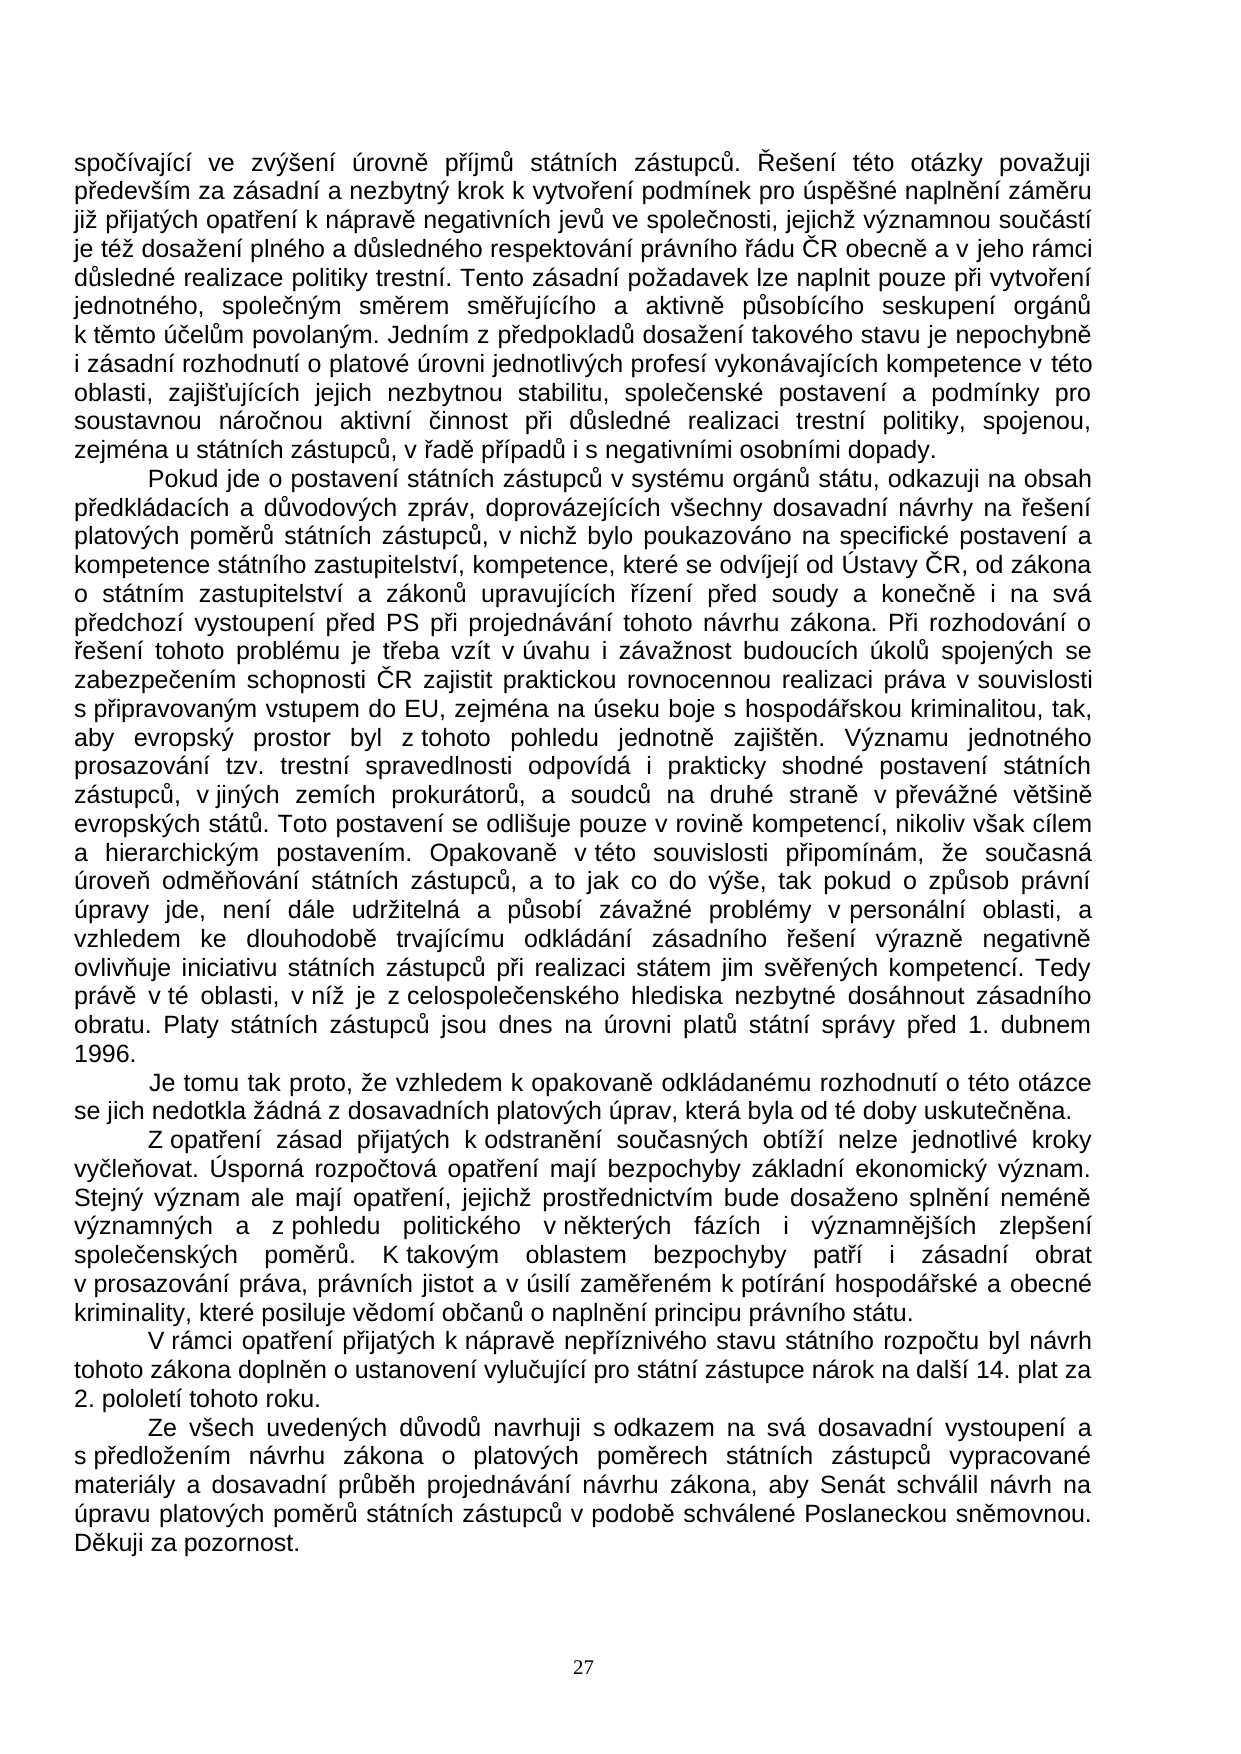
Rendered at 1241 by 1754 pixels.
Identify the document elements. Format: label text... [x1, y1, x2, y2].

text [74, 148, 1093, 464]
text Z opatření zásad přijatých k odstranění současných obtíží nelze jednotlivé kroky vyčleňovat. Úsporná rozpočtová opatření mají bezpochyby základní ekonomický význam. Stejný význam ale mají opatření, jejichž prostřednictvím bude dosaženo splnění neméně významných a z pohledu politického v některých fázích i významnějších zlepšení společenských poměrů. K takovým oblastem bezpochyby patří i zásadní obrat v prosazování práva, právních jistot a v úsilí zaměřeném k potírání hospodářské a obecné kriminality, které posiluje vědomí občanů o naplnění principu právního státu. [74, 1125, 1093, 1326]
text Pokud jde o postavení státních zástupců v systému orgánů státu, odkazuji na obsah předkládacích a důvodových zpráv, doprovázejících všechny dosavadní návrhy na řešení platových poměrů státních zástupců, v nichž bylo poukazováno na specifické postavení a kompetence státního zastupitelství, kompetence, které se odvíjejí od Ústavy ČR, od zákona o státním zastupitelství a zákonů upravujících řízení před soudy a konečně i na svá předchozí vystoupení před PS při projednávání tohoto návrhu zákona. Při rozhodování o řešení tohoto problému je třeba vzít v úvahu i závažnost budoucích úkolů spojených se zabezpečením schopnosti ČR zajistit praktickou rovnocennou realizaci práva v souvislosti s připravovaným vstupem do EU, zejména na úseku boje s hospodářskou kriminalitou, tak, aby evropský prostor byl z tohoto pohledu jednotně zajištěn. Významu jednotného prosazování tzv. trestní spravedlnosti odpovídá i prakticky shodné postavení státních zástupců, v jiných zemích prokurátorů, a soudců na druhé straně v převážné většině evropských států. Toto postavení se odlišuje pouze v rovině kompetencí, nikoliv však cílem a hierarchickým postavením. Opakovaně v této souvislosti připomínám, že současná úroveň odměňování státních zástupců, a to jak co do výše, tak pokud o způsob právní úpravy jde, není dále udržitelná a působí závažné problémy v personální oblasti, a vzhledem ke dlouhodobě trvajícímu odkládání zásadního řešení výrazně negativně ovlivňuje iniciativu státních zástupců při realizaci státem jim svěřených kompetencí. Tedy právě v té oblasti, v níž je z celospolečenského hlediska nezbytné dosáhnout zásadního obratu. Platy státních zástupců jsou dnes na úrovni platů státní správy před 1. dubnem 1996. [74, 464, 1093, 1068]
text Je tomu tak proto, že vzhledem k opakovaně odkládanému rozhodnutí o této otázce se jich nedotkla žádná z dosavadních platových úprav, která byla od té doby uskutečněna. [74, 1068, 1093, 1125]
text V rámci opatření přijatých k nápravě nepříznivého stavu státního rozpočtu byl návrh tohoto zákona doplněn o ustanovení vylučující pro státní zástupce nárok na další 14. plat za 2. pololetí tohoto roku. [74, 1326, 1093, 1413]
text Ze všech uvedených důvodů navrhuji s odkazem na svá dosavadní vystoupení a s předložením návrhu zákona o platových poměrech státních zástupců vypracované materiály a dosavadní průběh projednávání návrhu zákona, aby Senát schválil návrh na úpravu platových poměrů státních zástupců v podobě schválené Poslaneckou sněmovnou. Děkuji za pozornost. [74, 1413, 1093, 1556]
